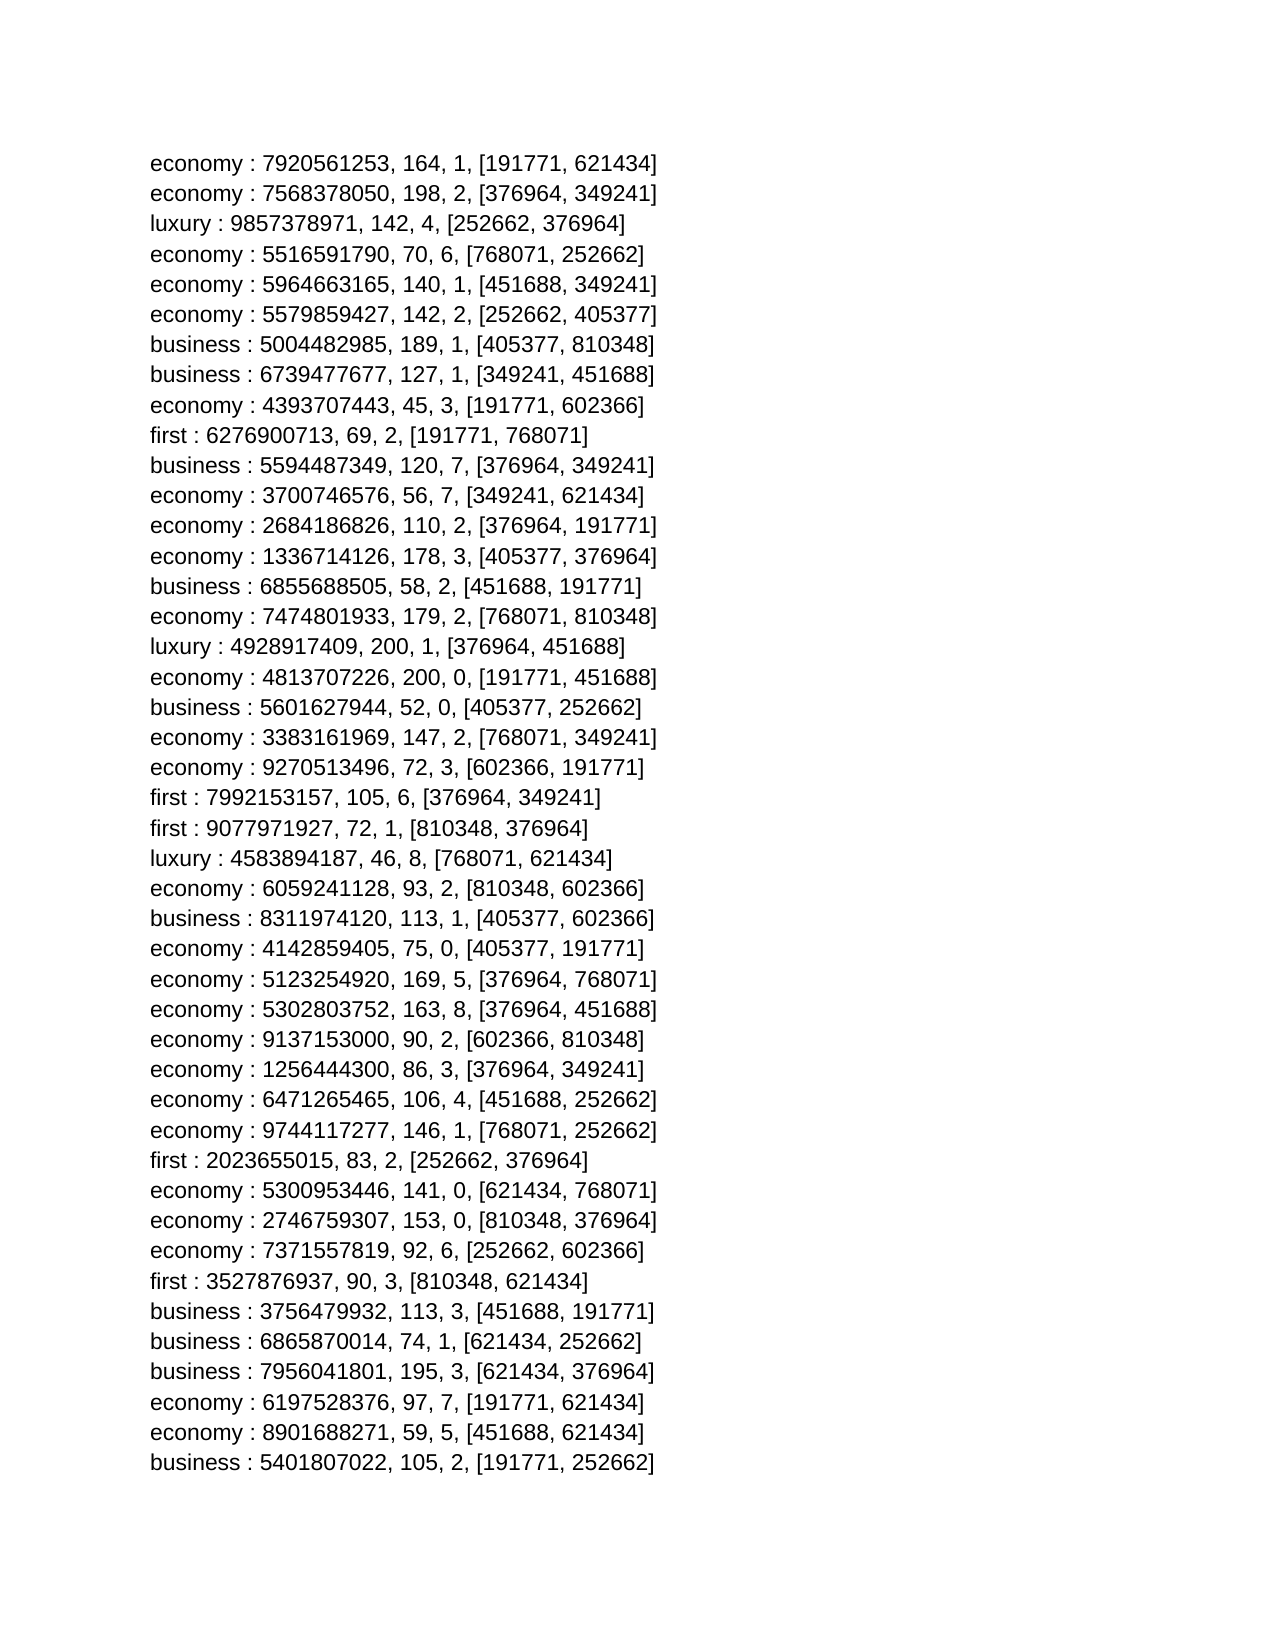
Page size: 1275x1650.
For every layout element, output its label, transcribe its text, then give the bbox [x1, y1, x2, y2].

text economy : 3700746576, 56, 7, [349241, 621434] [150, 482, 1125, 509]
text business : 6855688505, 58, 2, [451688, 191771] [150, 573, 1125, 599]
text first : 7992153157, 105, 6, [376964, 349241] [150, 784, 1125, 811]
text first : 9077971927, 72, 1, [810348, 376964] [150, 814, 1125, 841]
text economy : 5964663165, 140, 1, [451688, 349241] [150, 271, 1125, 297]
text first : 3527876937, 90, 3, [810348, 621434] [150, 1268, 1125, 1294]
text business : 6865870014, 74, 1, [621434, 252662] [150, 1328, 1125, 1354]
text economy : 5300953446, 141, 0, [621434, 768071] [150, 1177, 1125, 1203]
text economy : 4393707443, 45, 3, [191771, 602366] [150, 392, 1125, 418]
text economy : 5579859427, 142, 2, [252662, 405377] [150, 301, 1125, 327]
text luxury : 4928917409, 200, 1, [376964, 451688] [150, 633, 1125, 660]
text economy : 8901688271, 59, 5, [451688, 621434] [150, 1419, 1125, 1445]
text luxury : 4583894187, 46, 8, [768071, 621434] [150, 845, 1125, 871]
text business : 5401807022, 105, 2, [191771, 252662] [150, 1449, 1125, 1475]
text economy : 2746759307, 153, 0, [810348, 376964] [150, 1207, 1125, 1234]
text economy : 7474801933, 179, 2, [768071, 810348] [150, 603, 1125, 629]
text economy : 9137153000, 90, 2, [602366, 810348] [150, 1026, 1125, 1052]
text business : 5601627944, 52, 0, [405377, 252662] [150, 694, 1125, 720]
text economy : 1336714126, 178, 3, [405377, 376964] [150, 543, 1125, 569]
text business : 3756479932, 113, 3, [451688, 191771] [150, 1298, 1125, 1324]
text economy : 7920561253, 164, 1, [191771, 621434] [150, 150, 1125, 176]
text economy : 7371557819, 92, 6, [252662, 602366] [150, 1237, 1125, 1264]
text business : 5004482985, 189, 1, [405377, 810348] [150, 331, 1125, 358]
text economy : 9270513496, 72, 3, [602366, 191771] [150, 754, 1125, 781]
text economy : 7568378050, 198, 2, [376964, 349241] [150, 180, 1125, 207]
text economy : 2684186826, 110, 2, [376964, 191771] [150, 512, 1125, 539]
text first : 2023655015, 83, 2, [252662, 376964] [150, 1147, 1125, 1173]
text economy : 6197528376, 97, 7, [191771, 621434] [150, 1388, 1125, 1415]
text economy : 1256444300, 86, 3, [376964, 349241] [150, 1056, 1125, 1083]
text economy : 3383161969, 147, 2, [768071, 349241] [150, 724, 1125, 750]
text business : 8311974120, 113, 1, [405377, 602366] [150, 905, 1125, 932]
text economy : 5516591790, 70, 6, [768071, 252662] [150, 241, 1125, 267]
text business : 5594487349, 120, 7, [376964, 349241] [150, 452, 1125, 478]
text economy : 5302803752, 163, 8, [376964, 451688] [150, 996, 1125, 1022]
text economy : 6059241128, 93, 2, [810348, 602366] [150, 875, 1125, 901]
text economy : 4813707226, 200, 0, [191771, 451688] [150, 663, 1125, 690]
text economy : 9744117277, 146, 1, [768071, 252662] [150, 1117, 1125, 1143]
text economy : 5123254920, 169, 5, [376964, 768071] [150, 966, 1125, 992]
text luxury : 9857378971, 142, 4, [252662, 376964] [150, 210, 1125, 237]
text business : 7956041801, 195, 3, [621434, 376964] [150, 1358, 1125, 1385]
text first : 6276900713, 69, 2, [191771, 768071] [150, 422, 1125, 448]
text economy : 4142859405, 75, 0, [405377, 191771] [150, 935, 1125, 962]
text economy : 6471265465, 106, 4, [451688, 252662] [150, 1086, 1125, 1113]
text business : 6739477677, 127, 1, [349241, 451688] [150, 361, 1125, 388]
